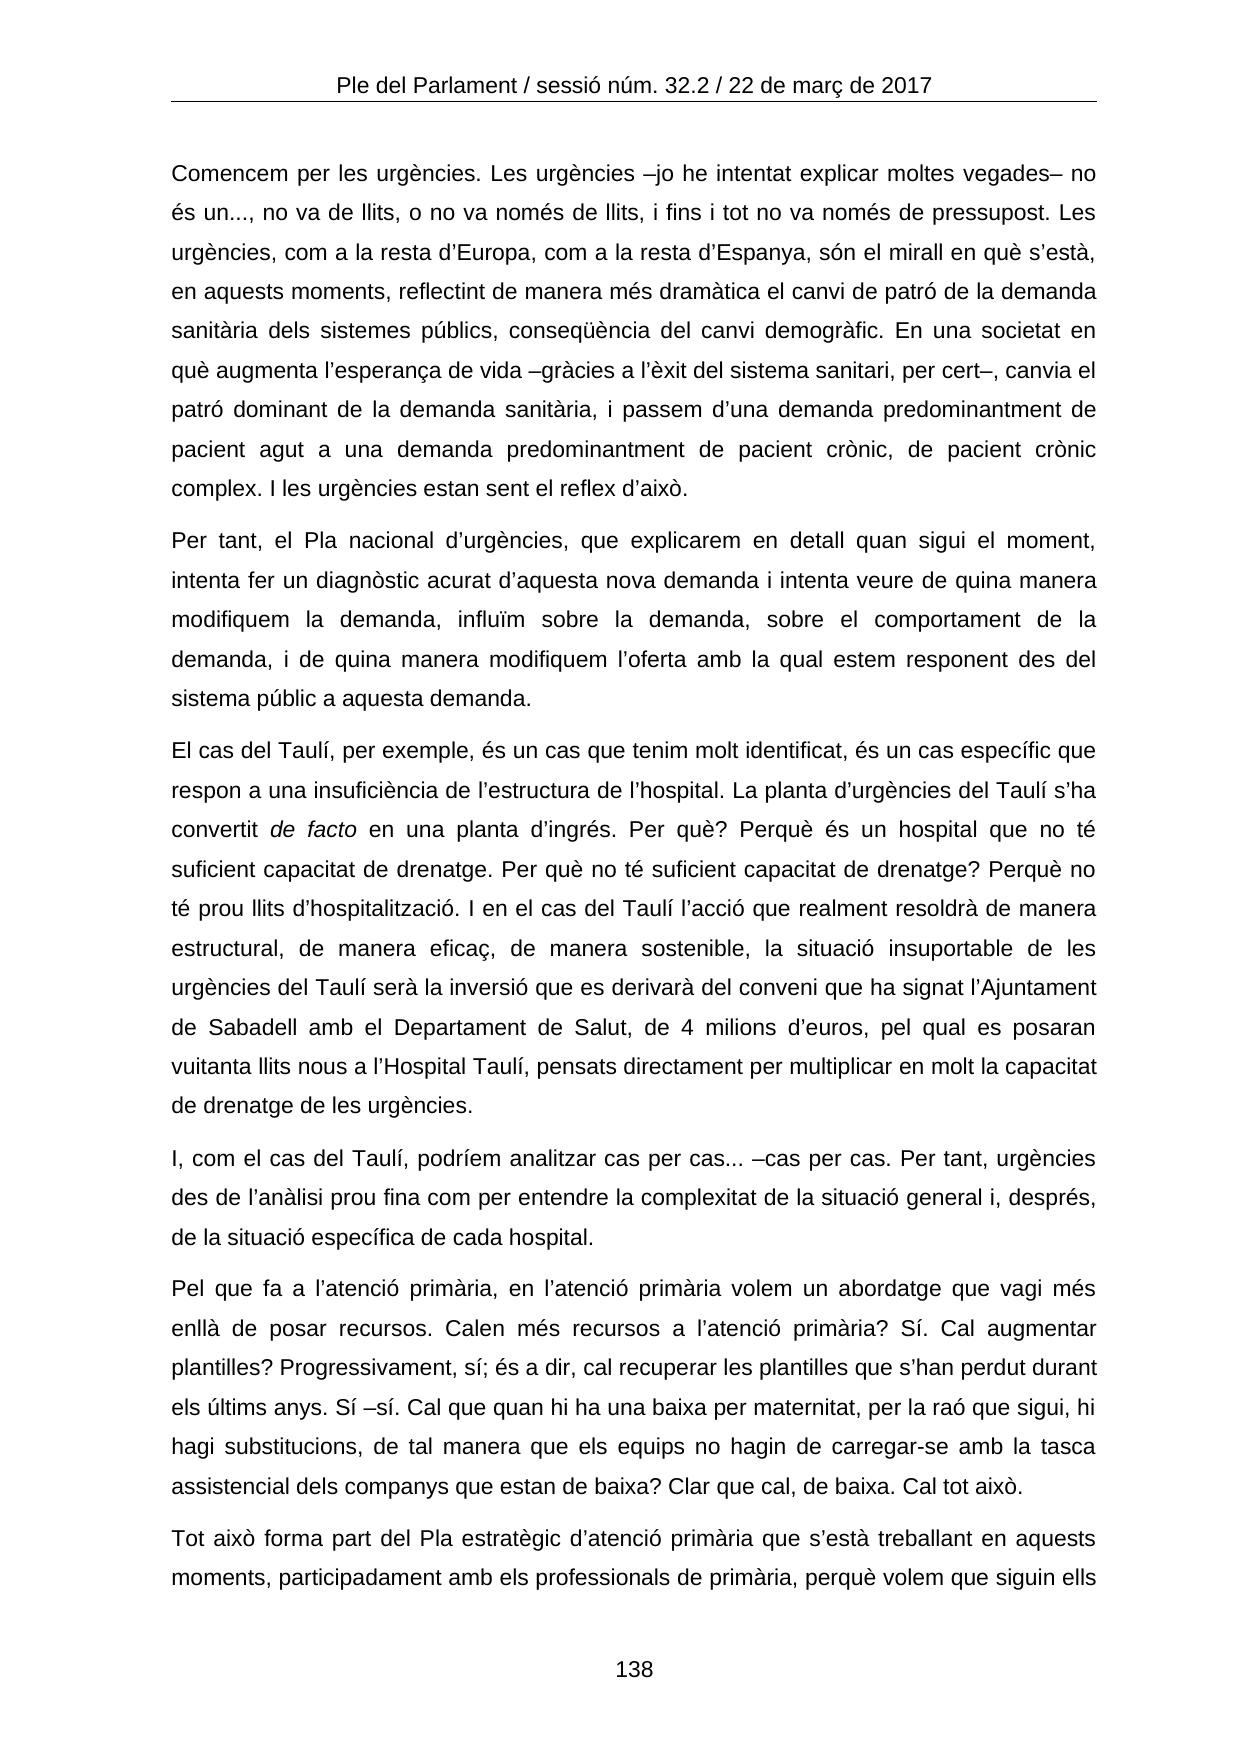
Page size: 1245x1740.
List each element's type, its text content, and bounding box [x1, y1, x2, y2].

text Comencem per les urgències. Les urgències –jo he intentat explicar moltes vegades– no és un..., no va de llits, o no va només de llits, i fins i tot no va només de pressupost. Les urgències, com a la resta d’Europa, com a la resta d’Espanya, són el mirall en què s’està, en aquests moments, reflectint de manera més dramàtica el canvi de patró de la demanda sanitària dels sistemes públics, conseqüència del canvi demogràfic. En una societat en què augmenta l’esperança de vida –gràcies a l’èxit del sistema sanitari, per cert–, canvia el patró dominant de la demanda sanitària, i passem d’una demanda predominantment de pacient agut a una demanda predominantment de pacient crònic, de pacient crònic complex. I les urgències estan sent el reflex d’això. [171, 159, 1097, 502]
text Per tant, el Pla nacional d’urgències, que explicarem en detall quan sigui el moment, intenta fer un diagnòstic acurat d’aquesta nova demanda i intenta veure de quina manera modifiquem la demanda, influïm sobre la demanda, sobre el comportament de la demanda, i de quina manera modifiquem l’oferta amb la qual estem responent des del sistema públic a aquesta demanda. [171, 527, 1097, 712]
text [171, 1525, 1097, 1591]
text I, com el cas del Taulí, podríem analitzar cas per cas... –cas per cas. Per tant, urgències des de l’anàlisi prou fina com per entendre la complexitat de la situació general i, després, de la situació específica de cada hospital. [171, 1144, 1097, 1250]
text El cas del Taulí, per exemple, és un cas que tenim molt identificat, és un cas específic que respon a una insuficiència de l’estructura de l’hospital. La planta d’urgències del Taulí s’ha convertit de facto en una planta d’ingrés. Per què? Perquè és un hospital que no té suficient capacitat de drenatge. Per què no té suficient capacitat de drenatge? Perquè no té prou llits d’hospitalització. I en el cas del Taulí l’acció que realment resoldrà de manera estructural, de manera eficaç, de manera sostenible, la situació insuportable de les urgències del Taulí serà la inversió que es derivarà del conveni que ha signat l’Ajuntament de Sabadell amb el Departament de Salut, de 4 milions d’euros, pel qual es posaran vuitanta llits nous a l’Hospital Taulí, pensats directament per multiplicar en molt la capacitat de drenatge de les urgències. [171, 737, 1097, 1119]
text Pel que fa a l’atenció primària, en l’atenció primària volem un abordatge que vagi més enllà de posar recursos. Calen més recursos a l’atenció primària? Sí. Cal augmentar plantilles? Progressivament, sí; és a dir, cal recuperar les plantilles que s’han perdut durant els últims anys. Sí –sí. Cal que quan hi ha una baixa per maternitat, per la raó que sigui, hi hagi substitucions, de tal manera que els equips no hagin de carregar-se amb la tasca assistencial dels companys que estan de baixa? Clar que cal, de baixa. Cal tot això. [171, 1275, 1097, 1499]
